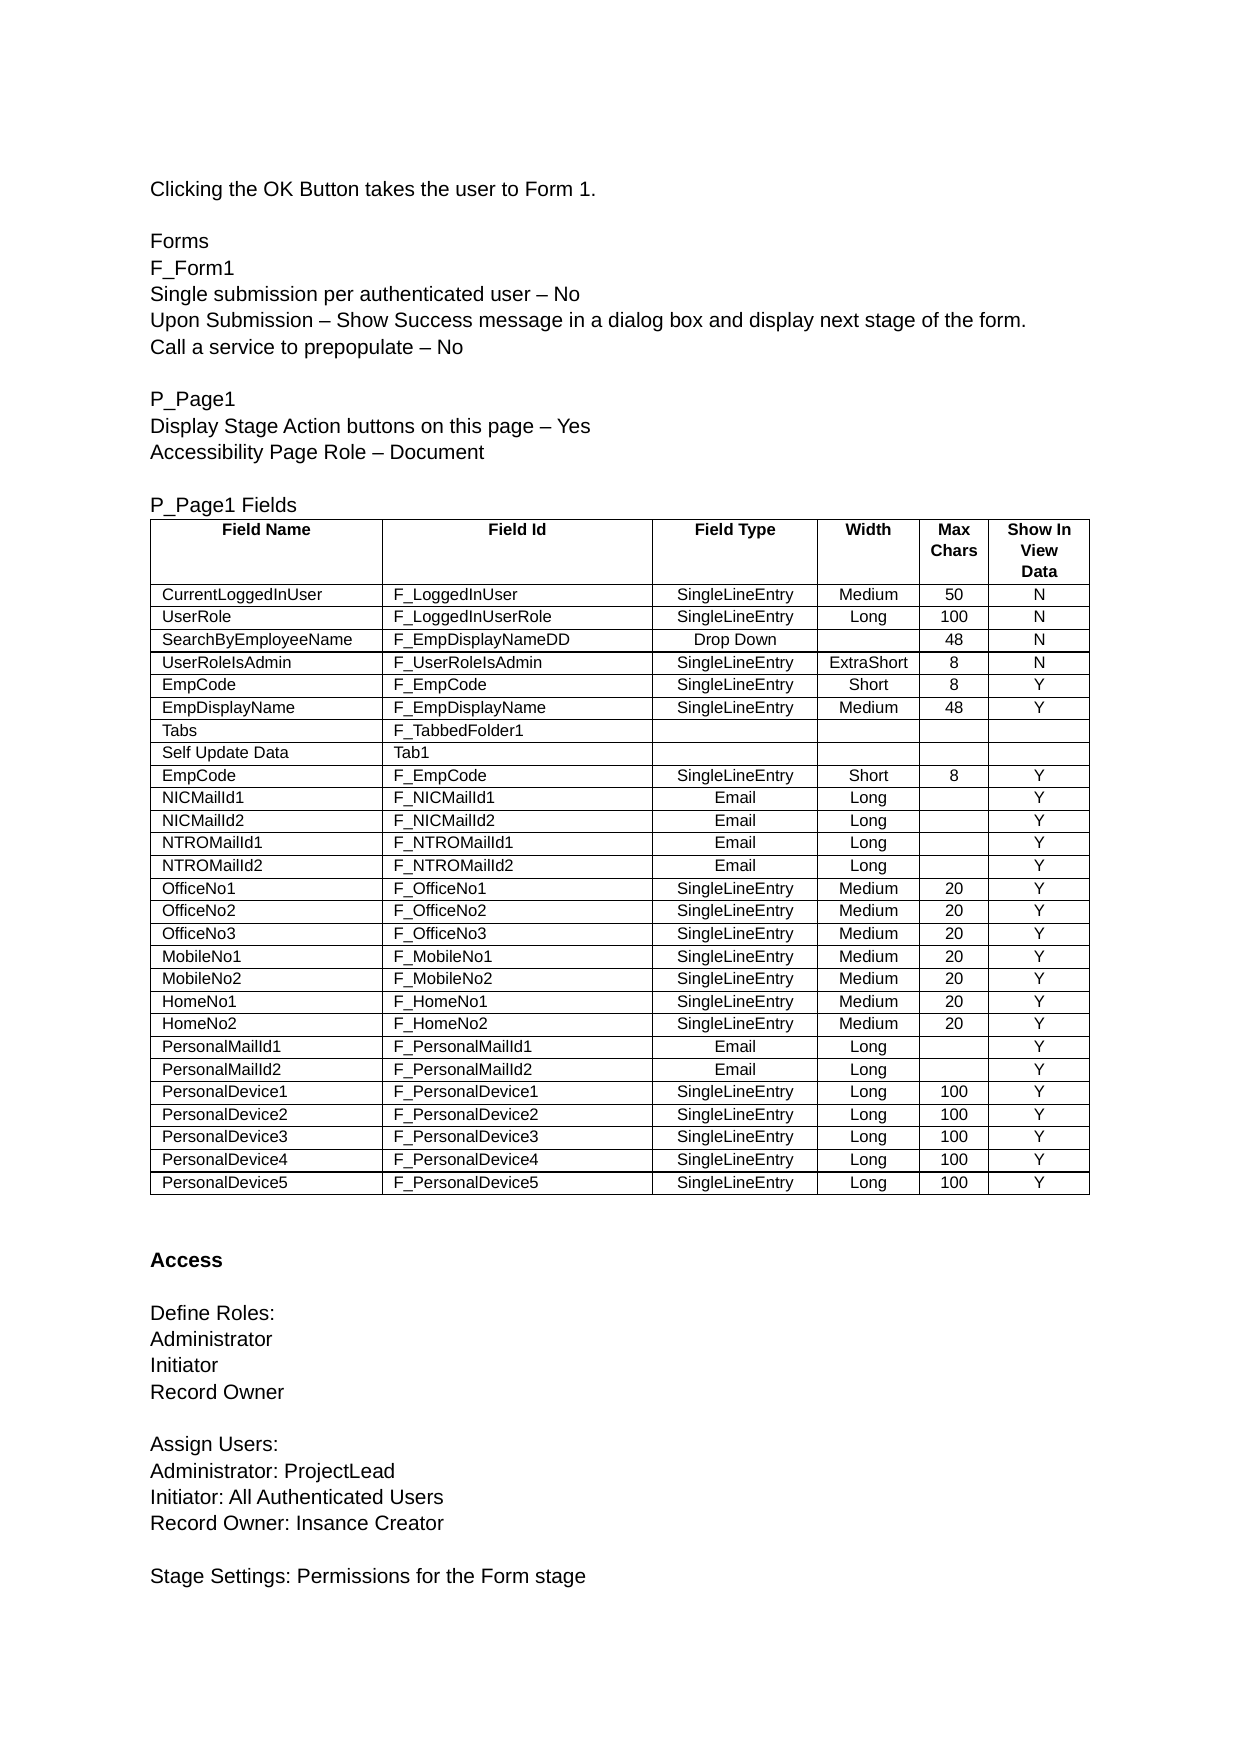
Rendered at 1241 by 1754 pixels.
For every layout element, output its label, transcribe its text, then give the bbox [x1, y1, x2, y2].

table_cell Short [818, 766, 919, 787]
table_cell SingleLineEntry [653, 992, 817, 1013]
table_cell PersonalDevice1 [151, 1082, 382, 1103]
table_cell OfficeNo2 [151, 901, 382, 923]
table_cell PersonalDevice4 [151, 1150, 382, 1171]
table_cell F_PersonalDevice1 [383, 1082, 652, 1103]
table_cell Long [818, 1037, 919, 1058]
text F_Form1 [150, 255, 1090, 279]
table_cell Email [653, 1059, 817, 1081]
table_cell [818, 743, 919, 764]
table_cell Medium [818, 1014, 919, 1036]
text P_Page1 Fields [150, 493, 1090, 517]
table_cell NICMailId1 [151, 788, 382, 810]
table_cell OfficeNo3 [151, 924, 382, 945]
table_cell Long [818, 607, 919, 629]
table_cell HomeNo1 [151, 992, 382, 1013]
table_cell SingleLineEntry [653, 879, 817, 900]
table_cell SingleLineEntry [653, 1014, 817, 1036]
table_cell Email [653, 788, 817, 810]
text Single submission per authenticated user – No [150, 282, 1090, 306]
table_cell [989, 743, 1089, 764]
table_cell SingleLineEntry [653, 653, 817, 674]
text Stage Settings: Permissions for the Form stage [150, 1564, 1090, 1588]
table_cell EmpCode [151, 766, 382, 787]
table_cell [920, 856, 988, 877]
table_cell F_PersonalMailId1 [383, 1037, 652, 1058]
table_cell Medium [818, 698, 919, 719]
table_cell 20 [920, 879, 988, 900]
table_cell ExtraShort [818, 653, 919, 674]
text Access [150, 1248, 1090, 1272]
table_cell Medium [818, 585, 919, 606]
table_cell NTROMailId2 [151, 856, 382, 877]
table_cell 48 [920, 630, 988, 651]
table_cell F_PersonalDevice5 [383, 1173, 652, 1194]
table_cell F_OfficeNo1 [383, 879, 652, 900]
table_cell Long [818, 1059, 919, 1081]
table_cell [653, 743, 817, 764]
table_cell SingleLineEntry [653, 675, 817, 697]
table_cell NICMailId2 [151, 811, 382, 832]
table_cell 8 [920, 653, 988, 674]
text Forms [150, 229, 1090, 253]
text Record Owner [150, 1379, 1090, 1403]
table_cell Email [653, 811, 817, 832]
text Initiator: All Authenticated Users [150, 1485, 1090, 1509]
table_cell [920, 720, 988, 742]
table_cell N [989, 585, 1089, 606]
table_cell F_TabbedFolder1 [383, 720, 652, 742]
table_header Field Type [653, 520, 817, 584]
text Accessibility Page Role – Document [150, 440, 1090, 464]
table_cell [989, 720, 1089, 742]
table_cell [818, 720, 919, 742]
table_cell Long [818, 788, 919, 810]
table_cell 20 [920, 969, 988, 991]
table_cell F_LoggedInUser [383, 585, 652, 606]
table_cell 20 [920, 924, 988, 945]
table_cell PersonalMailId1 [151, 1037, 382, 1058]
table_cell F_PersonalMailId2 [383, 1059, 652, 1081]
table_cell Medium [818, 946, 919, 968]
table_cell F_NTROMailId1 [383, 833, 652, 855]
table_cell SingleLineEntry [653, 607, 817, 629]
table_cell 20 [920, 992, 988, 1013]
table_cell F_HomeNo1 [383, 992, 652, 1013]
table_cell SingleLineEntry [653, 1127, 817, 1149]
table_cell Medium [818, 992, 919, 1013]
table_cell Email [653, 833, 817, 855]
table_cell [920, 1037, 988, 1058]
table_cell Y [989, 1037, 1089, 1058]
table_cell Email [653, 856, 817, 877]
table_cell [920, 1059, 988, 1081]
text Initiator [150, 1353, 1090, 1377]
table_cell F_PersonalDevice4 [383, 1150, 652, 1171]
table_cell 8 [920, 675, 988, 697]
table_cell F_NICMailId1 [383, 788, 652, 810]
table_cell [920, 743, 988, 764]
text Assign Users: [150, 1432, 1090, 1456]
table_cell Y [989, 1127, 1089, 1149]
table_cell SingleLineEntry [653, 766, 817, 787]
table_cell Y [989, 1059, 1089, 1081]
table_cell SearchByEmployeeName [151, 630, 382, 651]
table_cell Long [818, 1082, 919, 1103]
table_cell Long [818, 1150, 919, 1171]
table_cell CurrentLoggedInUser [151, 585, 382, 606]
table_header Max Chars [920, 520, 988, 584]
table_cell F_OfficeNo3 [383, 924, 652, 945]
table_header Field Name [151, 520, 382, 584]
table_cell SingleLineEntry [653, 901, 817, 923]
table_cell Email [653, 1037, 817, 1058]
table_cell SingleLineEntry [653, 924, 817, 945]
table_cell 20 [920, 1014, 988, 1036]
table_cell SingleLineEntry [653, 1105, 817, 1126]
table_cell Y [989, 901, 1089, 923]
table_cell Long [818, 1127, 919, 1149]
table_cell PersonalDevice2 [151, 1105, 382, 1126]
table_cell SingleLineEntry [653, 698, 817, 719]
table_cell Self Update Data [151, 743, 382, 764]
text P_Page1 [150, 387, 1090, 411]
table_cell Drop Down [653, 630, 817, 651]
table_cell SingleLineEntry [653, 946, 817, 968]
text Administrator [150, 1327, 1090, 1351]
table_header Field Id [383, 520, 652, 584]
table_cell PersonalDevice5 [151, 1173, 382, 1194]
table_cell PersonalDevice3 [151, 1127, 382, 1149]
text Administrator: ProjectLead [150, 1458, 1090, 1482]
table_header Width [818, 520, 919, 584]
table_cell SingleLineEntry [653, 585, 817, 606]
table_cell 100 [920, 1127, 988, 1149]
table_cell Y [989, 1014, 1089, 1036]
table_cell OfficeNo1 [151, 879, 382, 900]
table_cell Y [989, 1173, 1089, 1194]
table_cell Tab1 [383, 743, 652, 764]
table_cell EmpDisplayName [151, 698, 382, 719]
table_cell PersonalMailId2 [151, 1059, 382, 1081]
table_cell Y [989, 879, 1089, 900]
table_cell [818, 630, 919, 651]
table_cell N [989, 607, 1089, 629]
table_cell 100 [920, 607, 988, 629]
table_cell F_HomeNo2 [383, 1014, 652, 1036]
text Define Roles: [150, 1300, 1090, 1324]
table_cell Long [818, 811, 919, 832]
table_cell 50 [920, 585, 988, 606]
table_cell Medium [818, 969, 919, 991]
table_cell [653, 720, 817, 742]
table_cell Long [818, 1173, 919, 1194]
text Upon Submission – Show Success message in a dialog box and display next stage of the form. [150, 308, 1090, 332]
table_cell 8 [920, 766, 988, 787]
table_cell Y [989, 766, 1089, 787]
table_cell Y [989, 675, 1089, 697]
table_cell F_LoggedInUserRole [383, 607, 652, 629]
table_cell F_PersonalDevice3 [383, 1127, 652, 1149]
table_cell Y [989, 698, 1089, 719]
table_cell 48 [920, 698, 988, 719]
table_cell SingleLineEntry [653, 1082, 817, 1103]
table_cell Long [818, 856, 919, 877]
table_cell Tabs [151, 720, 382, 742]
table_cell UserRoleIsAdmin [151, 653, 382, 674]
table_cell NTROMailId1 [151, 833, 382, 855]
table_cell Medium [818, 901, 919, 923]
table_cell SingleLineEntry [653, 1150, 817, 1171]
table_cell Short [818, 675, 919, 697]
text Clicking the OK Button takes the user to Form 1. [150, 176, 1090, 200]
table_cell [920, 833, 988, 855]
table_cell UserRole [151, 607, 382, 629]
table_cell 20 [920, 901, 988, 923]
table_cell F_PersonalDevice2 [383, 1105, 652, 1126]
table_cell Y [989, 1082, 1089, 1103]
text Call a service to prepopulate – No [150, 334, 1090, 358]
table_cell 100 [920, 1173, 988, 1194]
table_cell Y [989, 969, 1089, 991]
table_cell EmpCode [151, 675, 382, 697]
table_cell Medium [818, 879, 919, 900]
table_cell F_NTROMailId2 [383, 856, 652, 877]
table_cell N [989, 630, 1089, 651]
table_cell Y [989, 856, 1089, 877]
table_cell [920, 788, 988, 810]
table_cell Y [989, 788, 1089, 810]
table_cell HomeNo2 [151, 1014, 382, 1036]
table_cell Medium [818, 924, 919, 945]
table_cell Y [989, 1150, 1089, 1171]
table_cell Y [989, 833, 1089, 855]
table_cell Y [989, 1105, 1089, 1126]
text Record Owner: Insance Creator [150, 1511, 1090, 1535]
table_cell SingleLineEntry [653, 969, 817, 991]
table_cell F_UserRoleIsAdmin [383, 653, 652, 674]
table_cell Y [989, 992, 1089, 1013]
table_cell F_EmpCode [383, 675, 652, 697]
table_cell Long [818, 1105, 919, 1126]
table_cell N [989, 653, 1089, 674]
table_cell F_MobileNo1 [383, 946, 652, 968]
table_cell 100 [920, 1082, 988, 1103]
table_cell 100 [920, 1150, 988, 1171]
table_cell Y [989, 946, 1089, 968]
table_cell Long [818, 833, 919, 855]
table_cell F_EmpDisplayNameDD [383, 630, 652, 651]
table_cell MobileNo1 [151, 946, 382, 968]
table_cell F_EmpCode [383, 766, 652, 787]
table_cell MobileNo2 [151, 969, 382, 991]
table_cell F_MobileNo2 [383, 969, 652, 991]
table_cell [920, 811, 988, 832]
table_cell F_NICMailId2 [383, 811, 652, 832]
table_cell 100 [920, 1105, 988, 1126]
table_cell Y [989, 811, 1089, 832]
table_cell SingleLineEntry [653, 1173, 817, 1194]
table_cell F_EmpDisplayName [383, 698, 652, 719]
table_cell F_OfficeNo2 [383, 901, 652, 923]
table_cell 20 [920, 946, 988, 968]
text Display Stage Action buttons on this page – Yes [150, 413, 1090, 437]
table_header Show In View Data [989, 520, 1089, 584]
table_cell Y [989, 924, 1089, 945]
